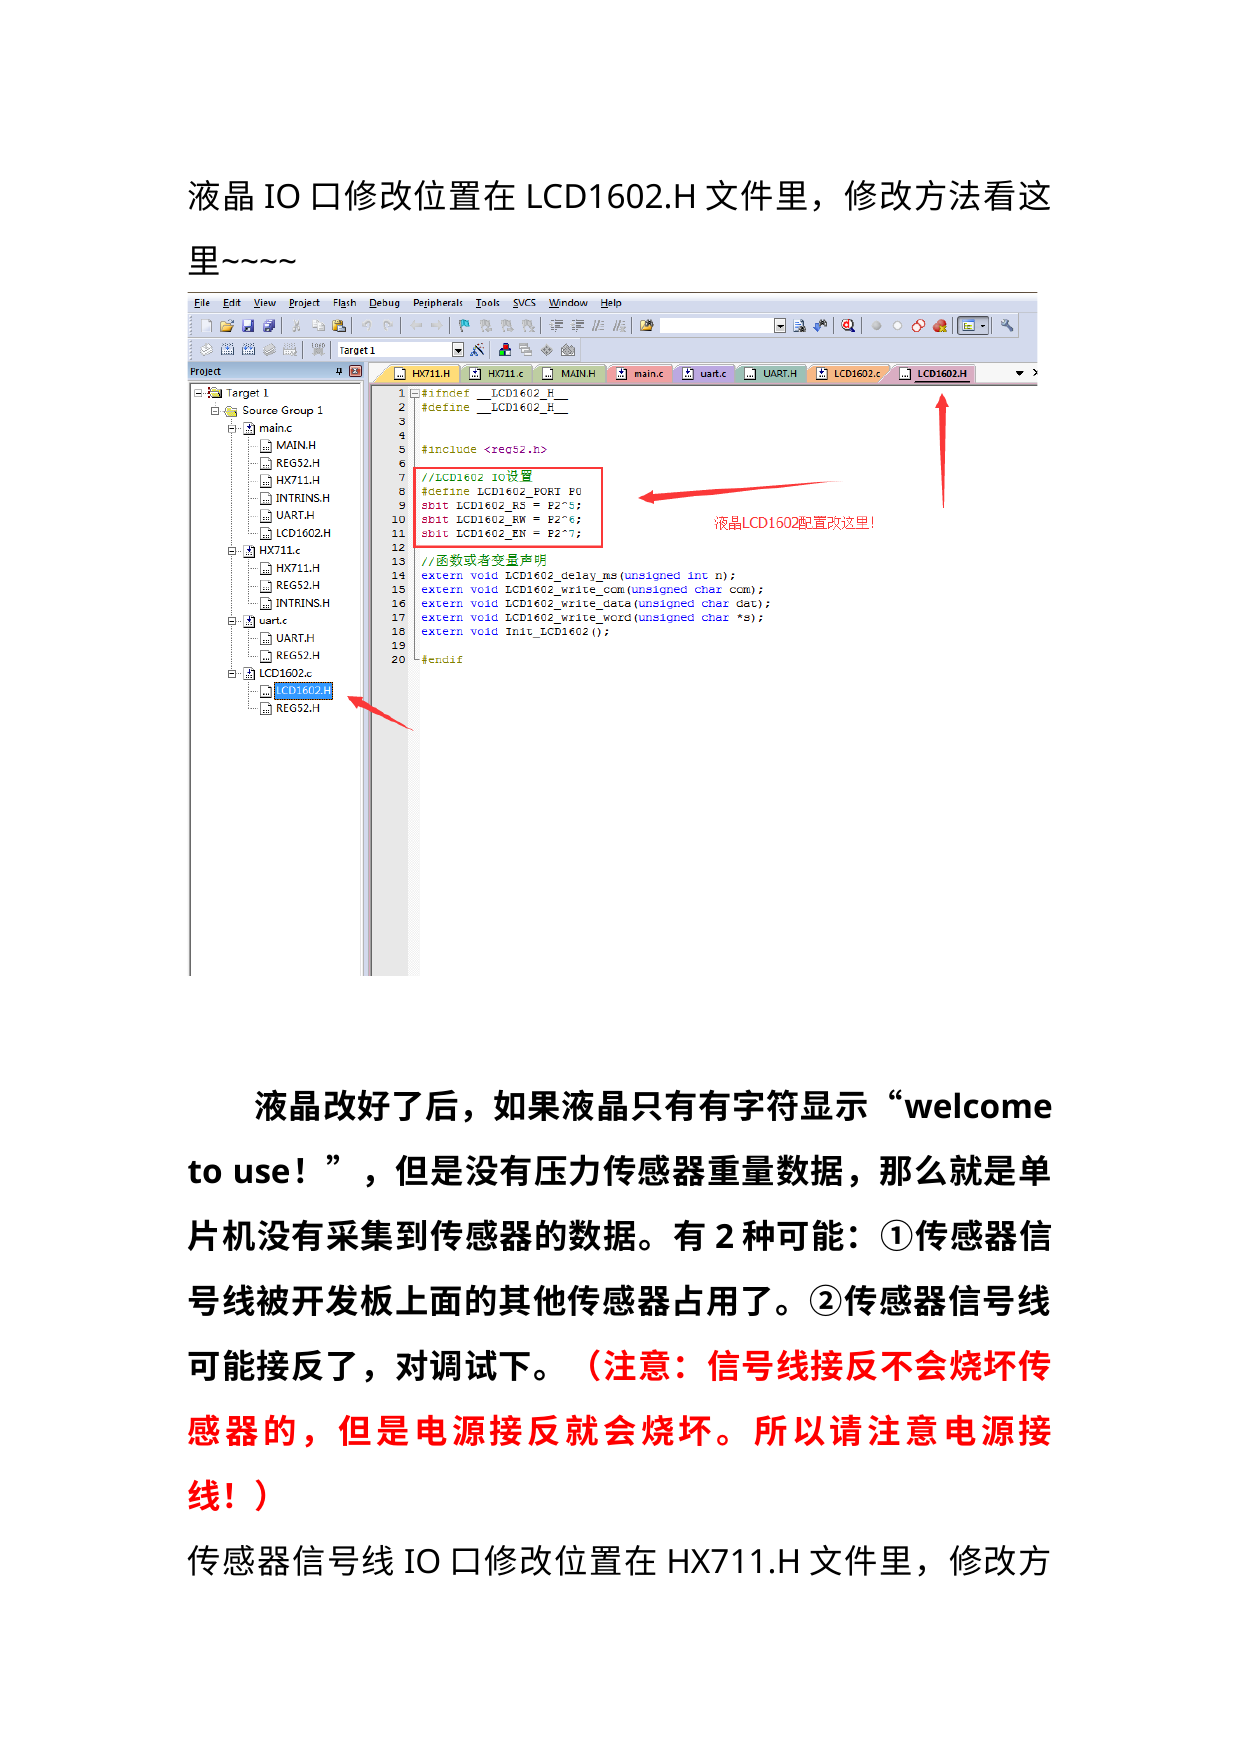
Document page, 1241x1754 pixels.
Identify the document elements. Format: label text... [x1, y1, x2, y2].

text 液晶改好了后，如果液晶只有有字符显示“welcome to use！”，但是没有压力传感器重量数据，那么就是单片机没有采集到传感器的数据。有2种可能：①传感器信号线被开发板上面的其他传感器占用了。②传感器信号线可能接反了，对调试下。（注意：信号线接反不会烧坏传感器的，但是电源接反就会烧坏。所以请注意电源接线！） [187, 1072, 1053, 1527]
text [187, 1527, 1053, 1592]
picture [187, 292, 1038, 976]
text 液晶IO口修改位置在LCD1602.H文件里，修改方法看这里~~~~ [187, 162, 1053, 292]
